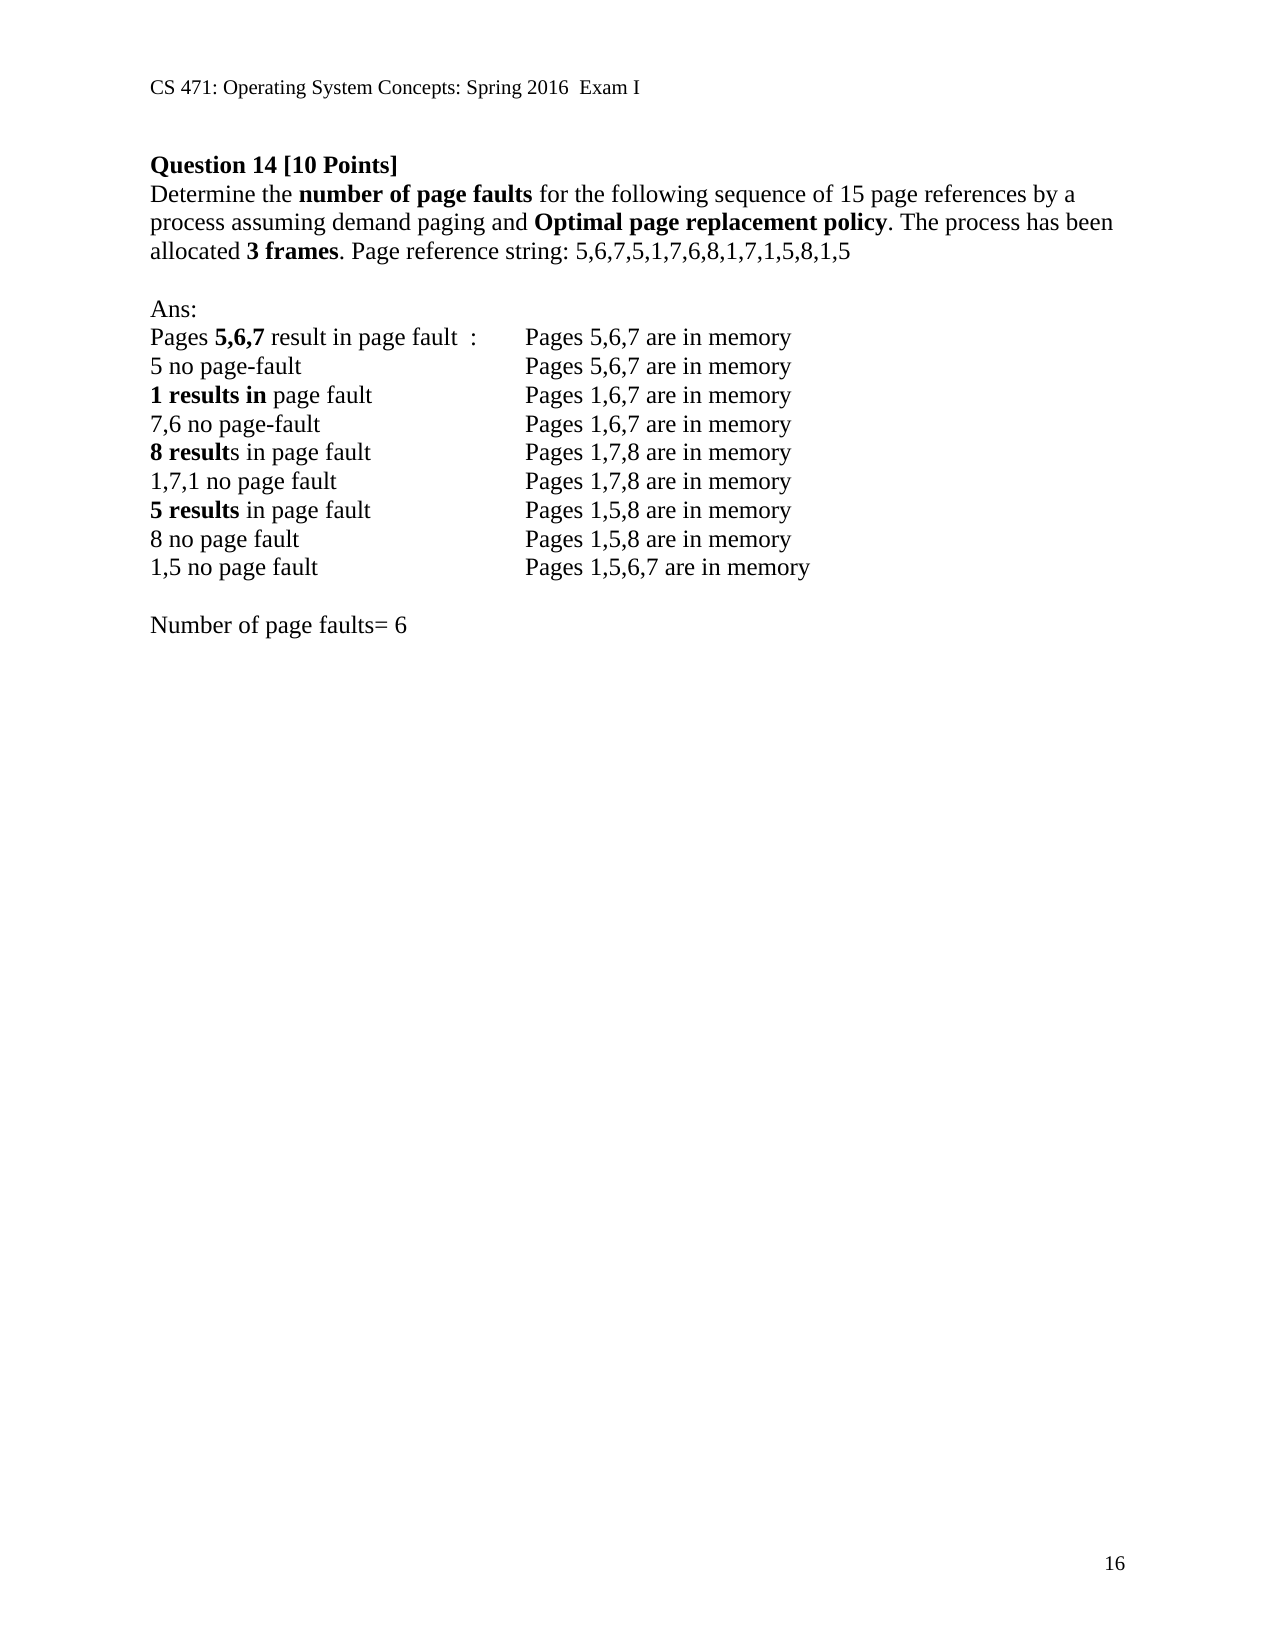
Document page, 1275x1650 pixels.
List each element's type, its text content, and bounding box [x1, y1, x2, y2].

text Determine the number of page faults for the following sequence of 15 page references by a process assuming demand paging and Optimal page replacement policy. The process has been allocated 3 frames. Page reference string: 5,6,7,5,1,7,6,8,1,7,1,5,8,1,5 [150, 179, 1125, 265]
text 7,6 no page-fault Pages 1,6,7 are in memory [150, 409, 1125, 437]
text 5 no page-fault Pages 5,6,7 are in memory [150, 351, 1125, 380]
text 1,5 no page fault Pages 1,5,6,7 are in memory [150, 552, 1125, 581]
text Question 14 [10 Points] [150, 150, 1125, 179]
text 1,7,1 no page fault Pages 1,7,8 are in memory [150, 466, 1125, 495]
text Pages 5,6,7 result in page fault : Pages 5,6,7 are in memory [150, 322, 1125, 351]
text Ans: [150, 294, 1125, 322]
text 1 results in page fault Pages 1,6,7 are in memory [150, 380, 1125, 409]
text Number of page faults= 6 [150, 610, 1125, 639]
text 5 results in page fault Pages 1,5,8 are in memory [150, 495, 1125, 524]
text 8 results in page fault Pages 1,7,8 are in memory [150, 437, 1125, 466]
text 8 no page fault Pages 1,5,8 are in memory [150, 524, 1125, 552]
